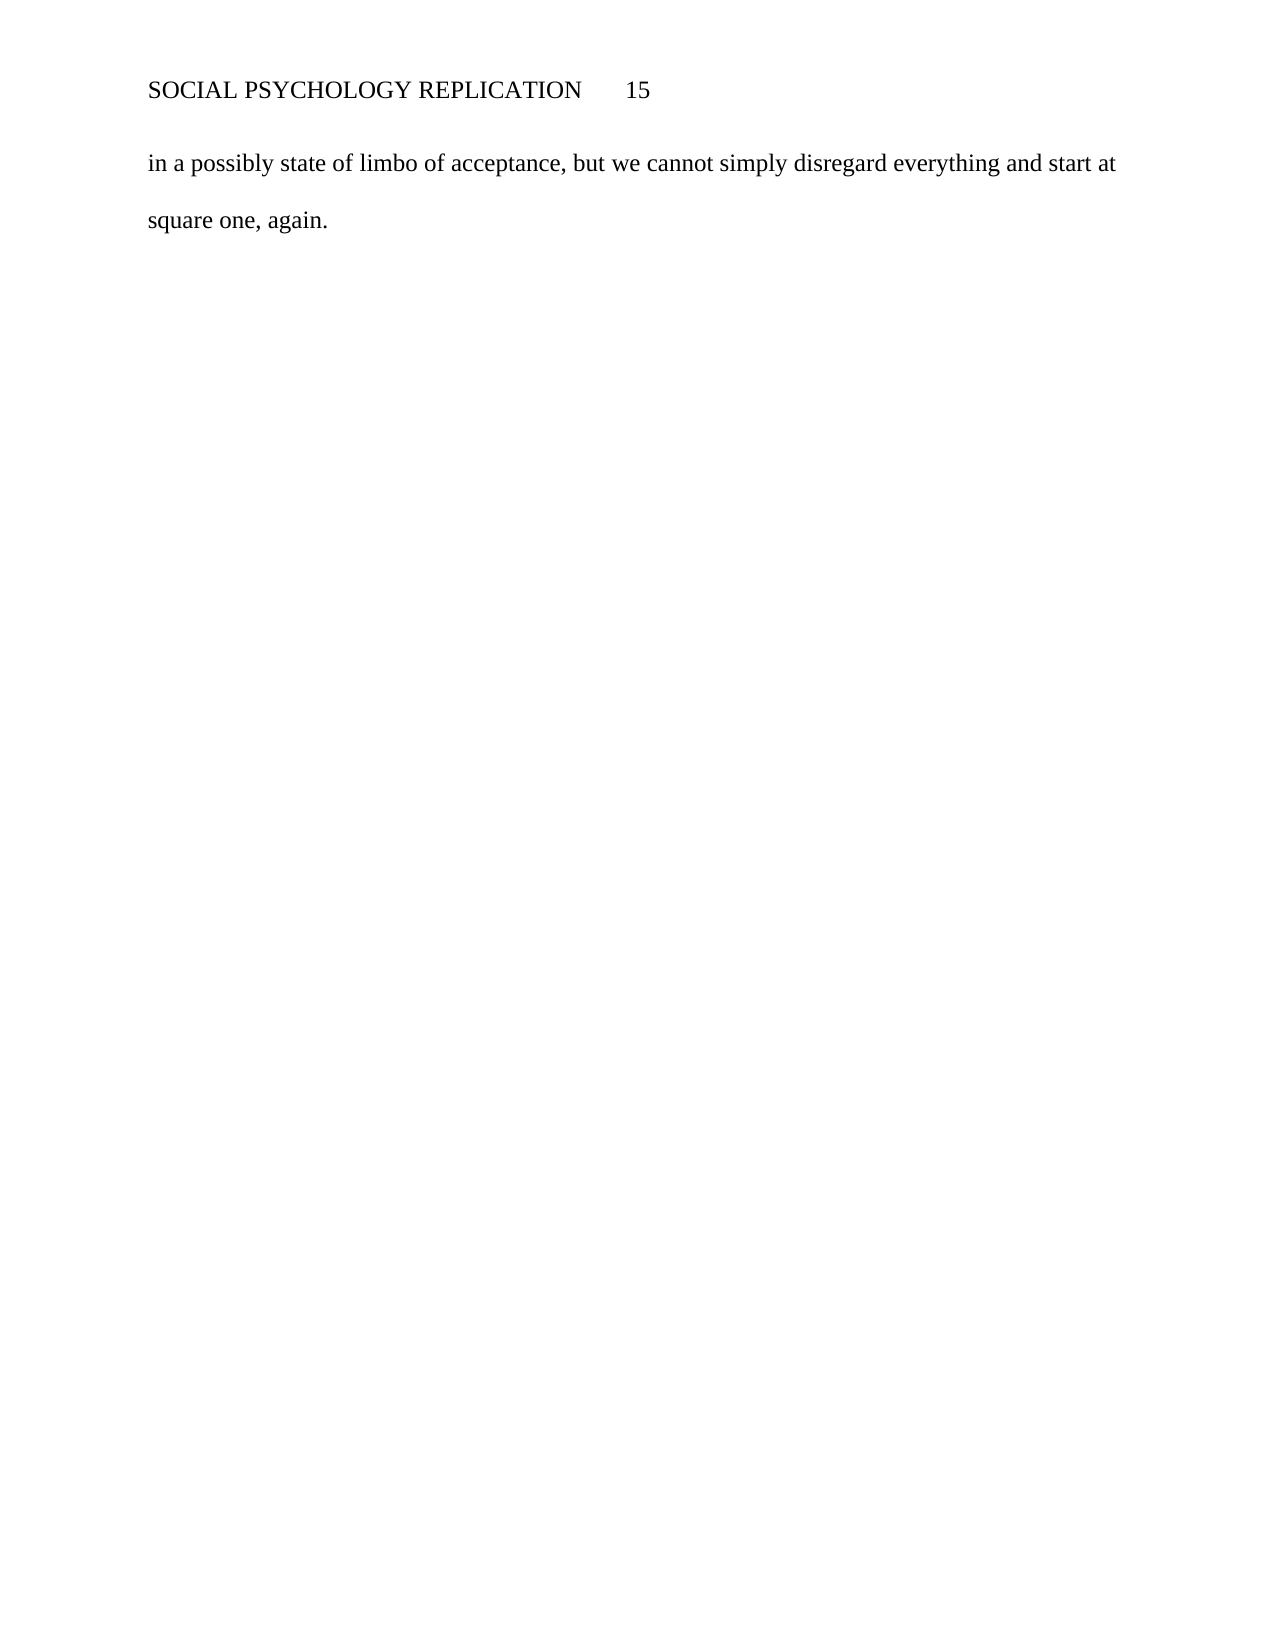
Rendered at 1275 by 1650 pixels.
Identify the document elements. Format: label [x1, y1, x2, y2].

text [148, 148, 1127, 234]
